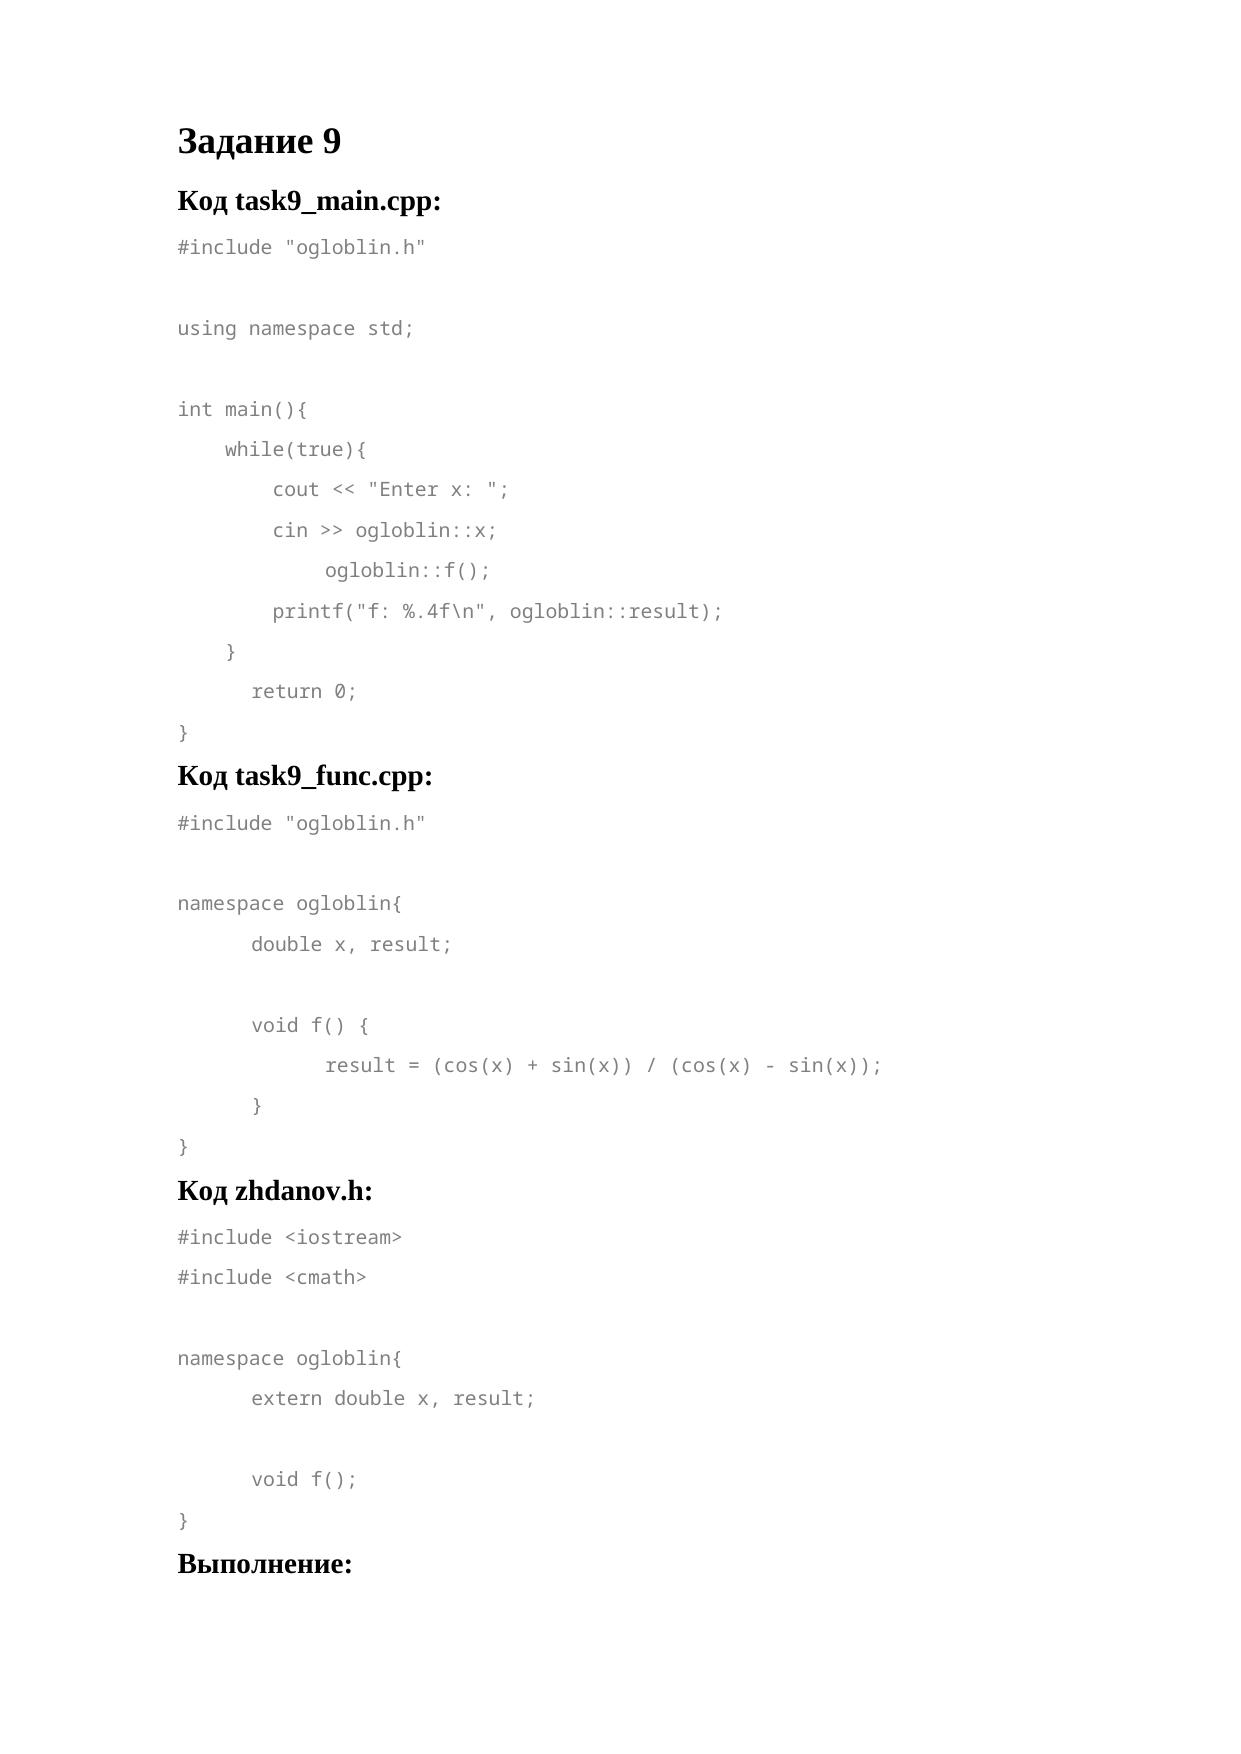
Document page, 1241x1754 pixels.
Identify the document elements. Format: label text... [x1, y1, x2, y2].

text Код task9_main.cpp: [177, 183, 1181, 216]
text printf("f: %.4f\n", ogloblin::result); [177, 597, 1181, 624]
text ogloblin::f(); [177, 556, 1181, 583]
text Выполнение: [177, 1546, 1181, 1580]
text } [177, 1092, 1181, 1119]
text } [177, 1132, 1181, 1159]
text Задание 9 [177, 118, 1181, 161]
text #include <cmath> [177, 1263, 1181, 1290]
text #include <iostream> [177, 1223, 1181, 1250]
text } [177, 637, 1181, 664]
text namespace ogloblin{ [177, 1344, 1181, 1371]
text void f(); [177, 1465, 1181, 1492]
text while(true){ [177, 435, 1181, 462]
text Код zhdanov.h: [177, 1173, 1181, 1206]
text void f() { [177, 1011, 1181, 1038]
text int main(){ [177, 395, 1181, 422]
text } [177, 718, 1181, 745]
text #include "ogloblin.h" [177, 233, 1181, 260]
text using namespace std; [177, 314, 1181, 341]
text cin >> ogloblin::x; [177, 516, 1181, 543]
text } [177, 1506, 1181, 1533]
text cout << "Enter x: "; [177, 476, 1181, 503]
text extern double x, result; [177, 1384, 1181, 1412]
text Код task9_func.cpp: [177, 758, 1181, 792]
text namespace ogloblin{ [177, 890, 1181, 917]
text result = (cos(x) + sin(x)) / (cos(x) - sin(x)); [177, 1051, 1181, 1078]
text return 0; [177, 678, 1181, 705]
text double x, result; [177, 930, 1181, 957]
text #include "ogloblin.h" [177, 809, 1181, 836]
